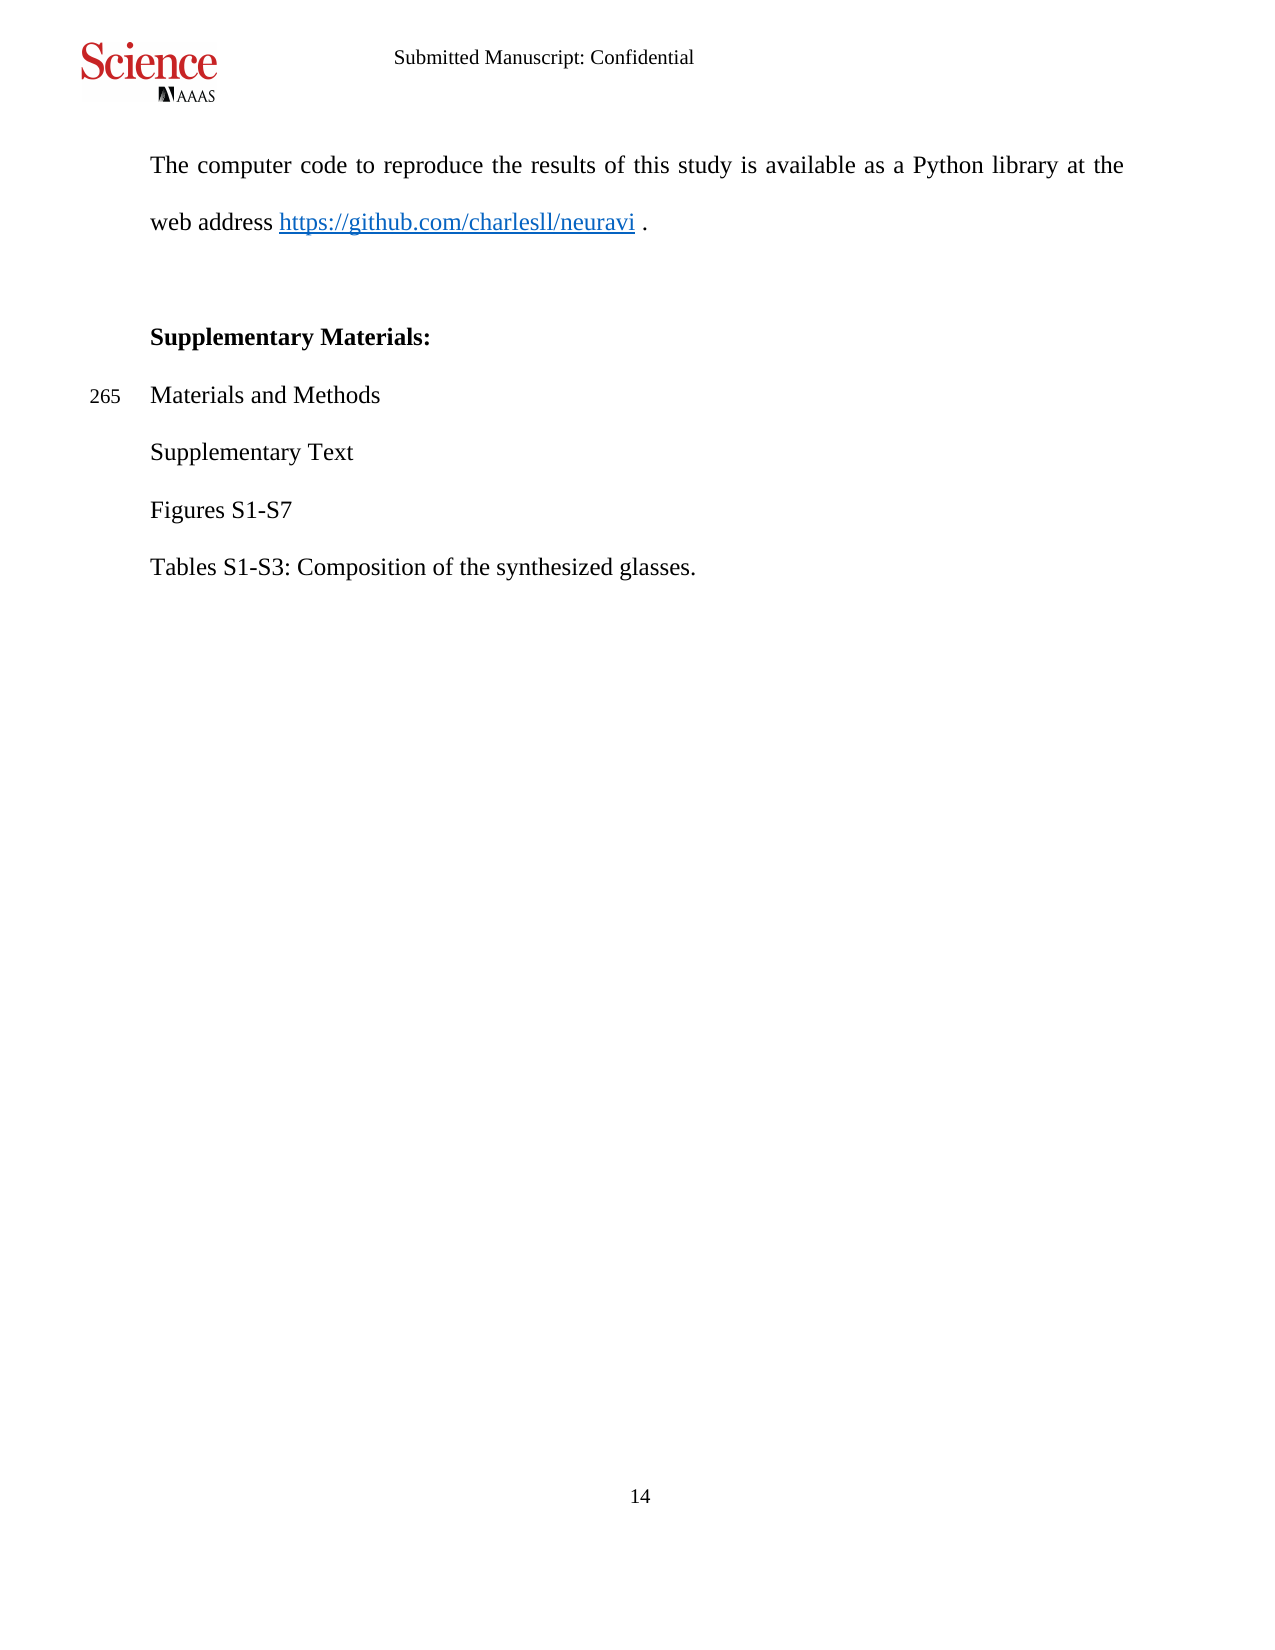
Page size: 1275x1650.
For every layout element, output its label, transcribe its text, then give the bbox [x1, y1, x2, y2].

text Supplementary Text [150, 437, 1125, 466]
picture [81, 42, 217, 102]
text Supplementary Materials: [150, 322, 1125, 351]
text Figures S1-S7 [150, 495, 1125, 524]
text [150, 150, 1125, 236]
text Materials and Methods [150, 380, 1125, 409]
text Tables S1-S3: Composition of the synthesized glasses. [150, 552, 1125, 581]
